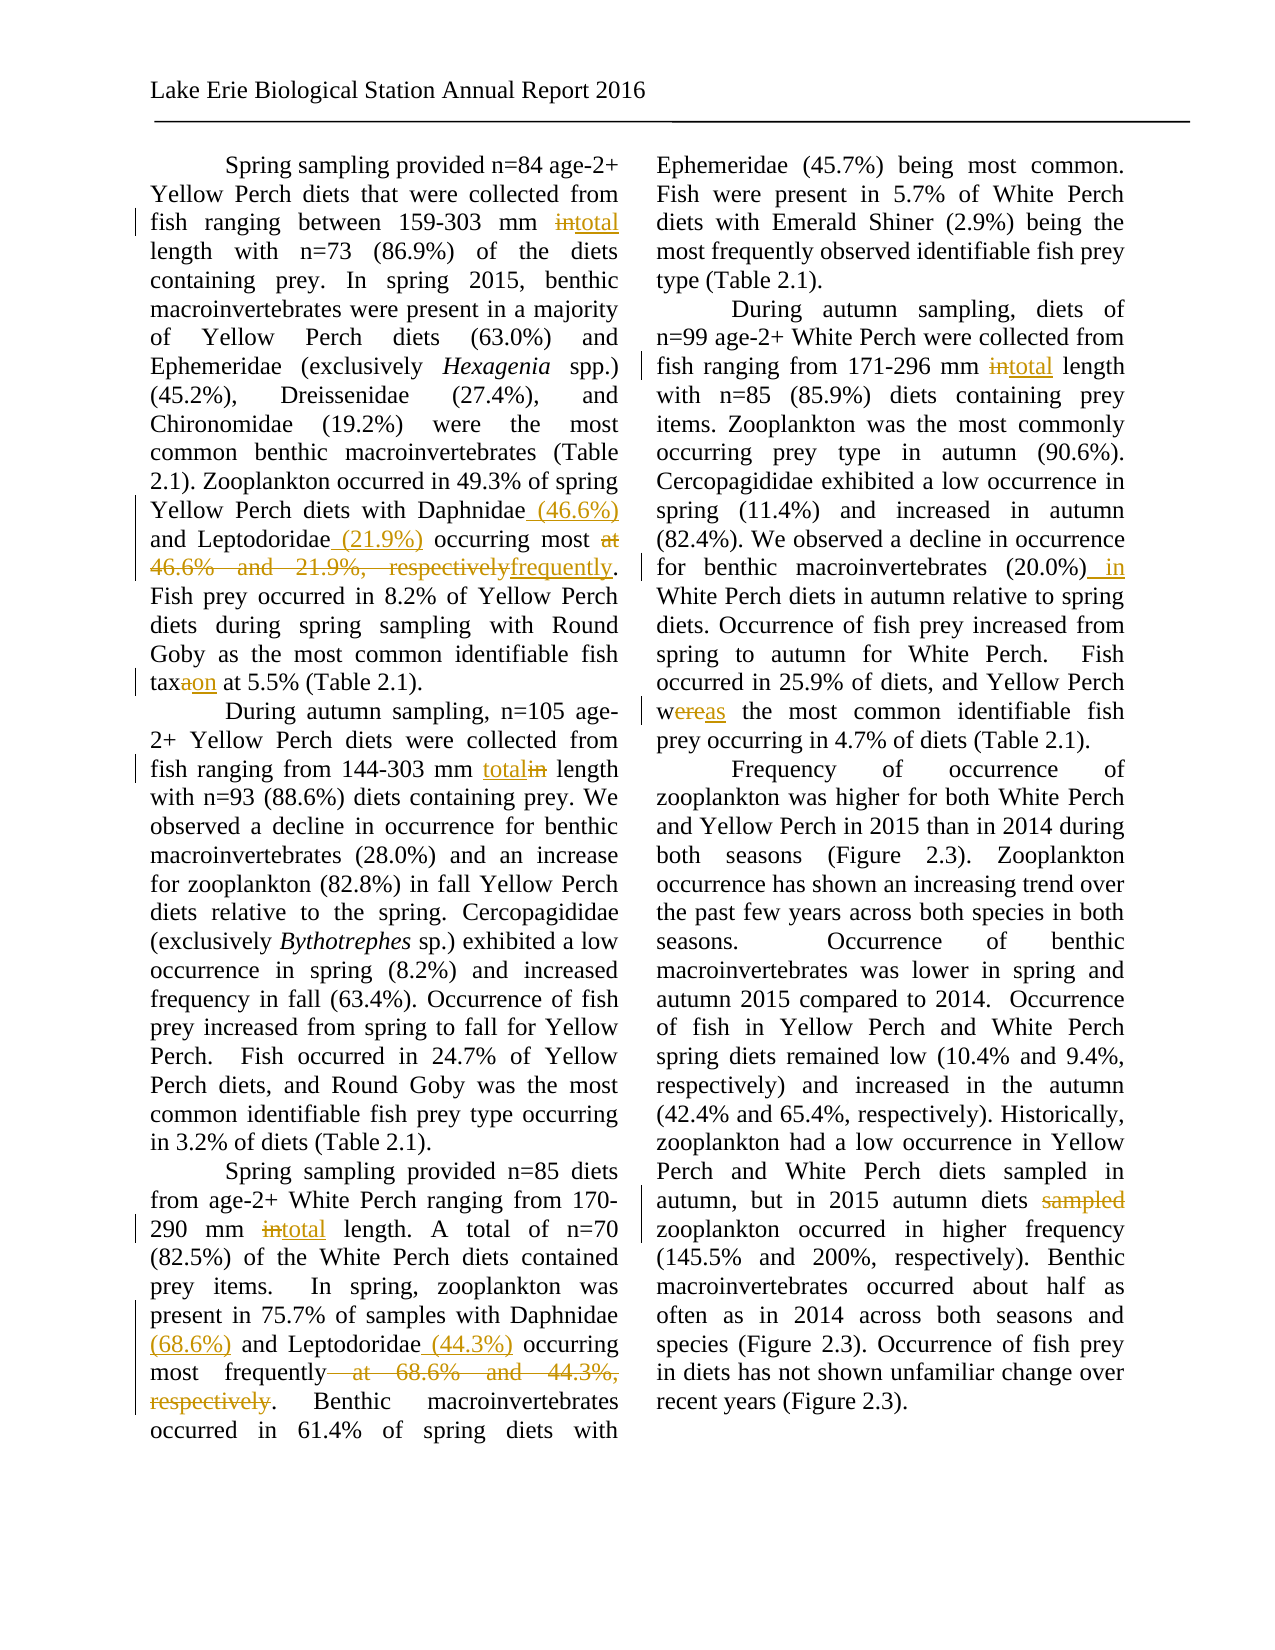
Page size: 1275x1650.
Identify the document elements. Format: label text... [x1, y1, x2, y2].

text During autumn sampling, n=105 age-2+ Yellow Perch diets were collected from fish ranging from 144-303 mm length with n=93 (88.6%) diets containing prey. We observed a decline in occurrence for benthic macroinvertebrates (28.0%) and an increase for zooplankton (82.8%) in fall Yellow Perch diets relative to the spring. Cercopagididae (exclusively Bythotrephes sp.) exhibited a low occurrence in spring (8.2%) and increased frequency in fall (63.4%). Occurrence of fish prey increased from spring to fall for Yellow Perch. Fish occurred in 24.7% of Yellow Perch diets, and Round Goby was the most common identifiable fish prey type occurring in 3.2% of diets (Table 2.1). [150, 984, 619, 1156]
text Spring sampling provided n=85 diets from age-2+ White Perch ranging from 170-290 mm length. A total of n=70 (82.5%) of the White Perch diets contained prey items. In spring, zooplankton was present in 75.7% of samples with Daphnidae and Leptodoridae occurring most frequently. Benthic macroinvertebrates occurred in 61.4% of spring diets with Ephemeridae (45.7%) being most common. Fish were present in 5.7% of White Perch diets with Emerald Shiner (2.9%) being the most frequently observed identifiable fish prey type (Table 2.1). [656, 150, 1125, 294]
text During autumn sampling, n=105 age-2+ Yellow Perch diets were collected from fish ranging from 144-303 mm length with n=93 (88.6%) diets containing prey. We observed a decline in occurrence for benthic macroinvertebrates (28.0%) and an increase for zooplankton (82.8%) in fall Yellow Perch diets relative to the spring. Cercopagididae (exclusively Bythotrephes sp.) exhibited a low occurrence in spring (8.2%) and increased frequency in fall (63.4%). Occurrence of fish prey increased from spring to fall for Yellow Perch. Fish occurred in 24.7% of Yellow Perch diets, and Round Goby was the most common identifiable fish prey type occurring in 3.2% of diets (Table 2.1). [150, 696, 619, 955]
text Frequency of occurrence of zooplankton was higher for both White Perch and Yellow Perch in 2015 than in 2014 during both seasons (Figure 2.3). Zooplankton occurrence has shown an increasing trend over the past few years across both species in both seasons. Occurrence of benthic macroinvertebrates was lower in spring and autumn 2015 compared to 2014. Occurrence of fish in Yellow Perch and White Perch spring diets remained low (10.4% and 9.4%, respectively) and increased in the autumn (42.4% and 65.4%, respectively). Historically, zooplankton had a low occurrence in Yellow Perch and White Perch diets sampled in autumn, but in 2015 autumn diets zooplankton occurred in higher frequency (145.5% and 200%, respectively). Benthic macroinvertebrates occurred about half as often as in 2014 across both seasons and species (Figure 2.3). Occurrence of fish prey in diets has not shown unfamiliar change over recent years (Figure 2.3). [656, 754, 1125, 1415]
text During autumn sampling, diets of n=99 age-2+ White Perch were collected from fish ranging from 171-296 mm length with n=85 (85.9%) diets containing prey items. Zooplankton was the most commonly occurring prey type in autumn (90.6%). Cercopagididae exhibited a low occurrence in spring (11.4%) and increased in autumn (82.4%). We observed a decline in occurrence for benthic macroinvertebrates (20.0%) White Perch diets in autumn relative to spring diets. Occurrence of fish prey increased from spring to autumn for White Perch. Fish occurred in 25.9% of diets, and Yellow Perch w the most common identifiable fish prey occurring in 4.7% of diets (Table 2.1). [656, 524, 1125, 754]
text Spring sampling provided n=85 diets from age-2+ White Perch ranging from 170-290 mm length. A total of n=70 (82.5%) of the White Perch diets contained prey items. In spring, zooplankton was present in 75.7% of samples with Daphnidae and Leptodoridae occurring most frequently. Benthic macroinvertebrates occurred in 61.4% of spring diets with Ephemeridae (45.7%) being most common. Fish were present in 5.7% of White Perch diets with Emerald Shiner (2.9%) being the most frequently observed identifiable fish prey type (Table 2.1). [150, 1156, 619, 1444]
text During autumn sampling, diets of n=99 age-2+ White Perch were collected from fish ranging from 171-296 mm length with n=85 (85.9%) diets containing prey items. Zooplankton was the most commonly occurring prey type in autumn (90.6%). Cercopagididae exhibited a low occurrence in spring (11.4%) and increased in autumn (82.4%). We observed a decline in occurrence for benthic macroinvertebrates (20.0%) White Perch diets in autumn relative to spring diets. Occurrence of fish prey increased from spring to autumn for White Perch. Fish occurred in 25.9% of diets, and Yellow Perch w the most common identifiable fish prey occurring in 4.7% of diets (Table 2.1). [656, 294, 1125, 466]
text Spring sampling provided n=84 age-2+ Yellow Perch diets that were collected from fish ranging between 159-303 mm length with n=73 (86.9%) of the diets containing prey. In spring 2015, benthic macroinvertebrates were present in a majority of Yellow Perch diets (63.0%) and Ephemeridae (exclusively Hexagenia spp.) (45.2%), Dreissenidae (27.4%), and Chironomidae (19.2%) were the most common benthic macroinvertebrates (Table 2.1). Zooplankton occurred in 49.3% of spring Yellow Perch diets with Daphnidae and Leptodoridae occurring most . Fish prey occurred in 8.2% of Yellow Perch diets during spring sampling with Round Goby as the most common identifiable fish tax at 5.5% (Table 2.1). [150, 150, 619, 696]
